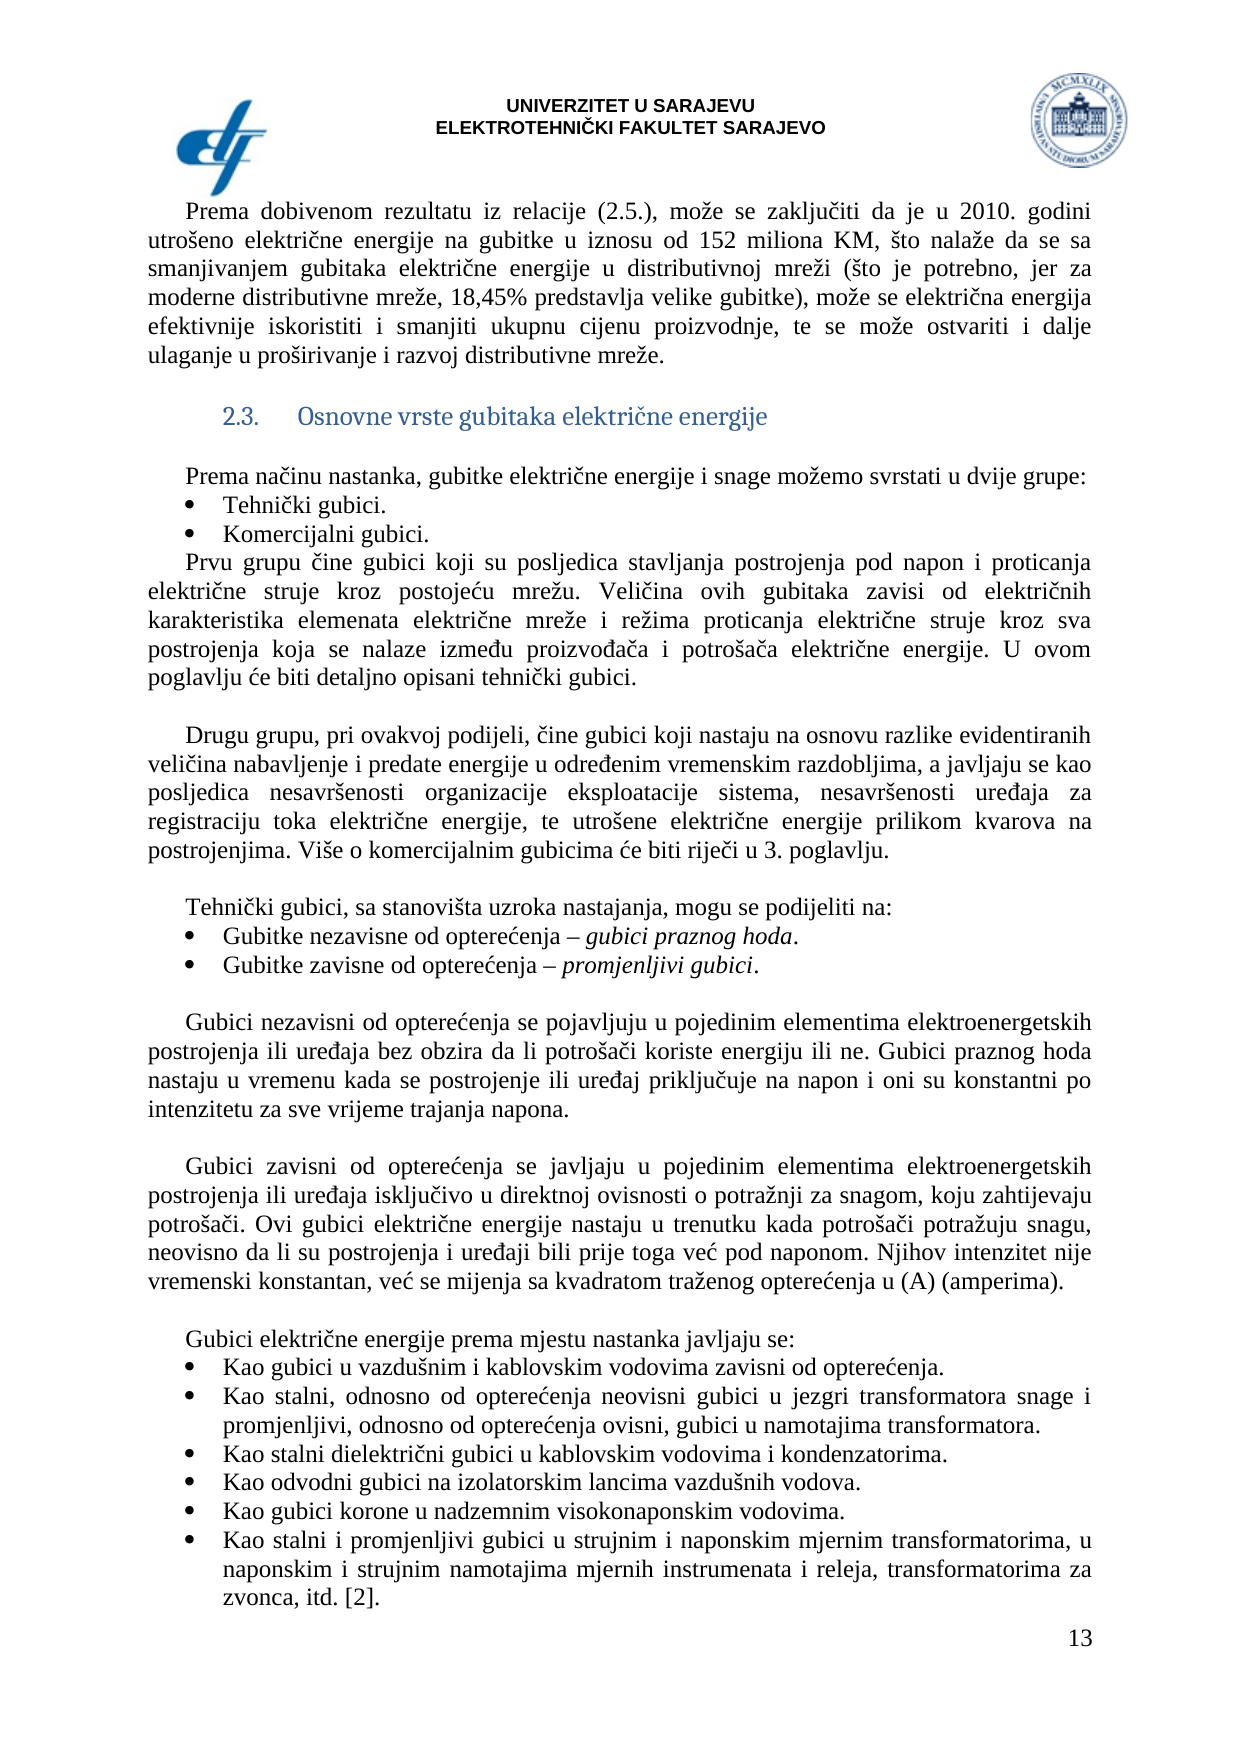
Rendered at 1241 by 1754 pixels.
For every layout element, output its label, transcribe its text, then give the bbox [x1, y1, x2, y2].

text Tehnički gubici, sa stanovišta uzroka nastajanja, mogu se podijeliti na: [148, 892, 1093, 921]
text Drugu grupu, pri ovakvoj podijeli, čine gubici koji nastaju na osnovu razlike evidentiranih veličina nabavljenje i predate energije u određenim vremenskim razdobljima, a javljaju se kao posljedica nesavršenosti organizacije eksploatacije sistema, nesavršenosti uređaja za registraciju toka električne energije, te utrošene električne energije prilikom kvarova na postrojenjima. Više o komercijalnim gubicima će biti riječi u 3. poglavlju. [148, 720, 1093, 864]
list Tehnički gubici. [185, 490, 1093, 519]
list Kao stalni, odnosno od opterećenja neovisni gubici u jezgri transformatora snage i promjenljivi, odnosno od opterećenja ovisni, gubici u namotajima transformatora. [185, 1381, 1093, 1439]
picture [171, 97, 272, 196]
list Kao gubici u vazdušnim i kablovskim vodovima zavisni od opterećenja. [185, 1352, 1093, 1381]
text Prema načinu nastanka, gubitke električne energije i snage možemo svrstati u dvije grupe: [148, 461, 1093, 490]
list Gubitke nezavisne od opterećenja – gubici praznog hoda. [185, 921, 1093, 950]
list Komercijalni gubici. [185, 519, 1093, 547]
list Kao gubici korone u nadzemnim visokonaponskim vodovima. [185, 1496, 1093, 1525]
subtitle Osnovne vrste gubitaka električne energije [223, 401, 1093, 432]
list Kao stalni i promjenljivi gubici u strujnim i naponskim mjernim transformatorima, u naponskim i strujnim namotajima mjernih instrumenata i releja, transformatorima za zvonca, itd. [2]. [185, 1525, 1093, 1611]
list Gubitke zavisne od opterećenja – promjenljivi gubici. [185, 950, 1093, 979]
list Kao odvodni gubici na izolatorskim lancima vazdušnih vodova. [185, 1467, 1093, 1496]
text Gubici električne energije prema mjestu nastanka javljaju se: [148, 1324, 1093, 1352]
text Prvu grupu čine gubici koji su posljedica stavljanja postrojenja pod napon i proticanja električne struje kroz postojeću mrežu. Veličina ovih gubitaka zavisi od električnih karakteristika elemenata električne mreže i režima proticanja električne struje kroz sva postrojenja koja se nalaze između proizvođača i potrošača električne energije. U ovom poglavlju će biti detaljno opisani tehnički gubici. [148, 547, 1093, 691]
picture [1030, 73, 1128, 168]
text Prema dobivenom rezultatu iz relacije (2.5.), može se zaključiti da je u 2010. godini utrošeno električne energije na gubitke u iznosu od 152 miliona KM, što nalaže da se sa smanjivanjem gubitaka električne energije u distributivnoj mreži (što je potrebno, jer za moderne distributivne mreže, 18,45% predstavlja velike gubitke), može se električna energija efektivnije iskoristiti i smanjiti ukupnu cijenu proizvodnje, te se može ostvariti i dalje ulaganje u proširivanje i razvoj distributivne mreže. [148, 196, 1093, 368]
list Kao stalni dielektrični gubici u kablovskim vodovima i kondenzatorima. [185, 1439, 1093, 1467]
text Gubici zavisni od opterećenja se javljaju u pojedinim elementima elektroenergetskih postrojenja ili uređaja isključivo u direktnoj ovisnosti o potražnji za snagom, koju zahtijevaju potrošači. Ovi gubici električne energije nastaju u trenutku kada potrošači potražuju snagu, neovisno da li su postrojenja i uređaji bili prije toga već pod naponom. Njihov intenzitet nije vremenski konstantan, već se mijenja sa kvadratom traženog opterećenja u (A) (amperima). [148, 1151, 1093, 1295]
text Gubici nezavisni od opterećenja se pojavljuju u pojedinim elementima elektroenergetskih postrojenja ili uređaja bez obzira da li potrošači koriste energiju ili ne. Gubici praznog hoda nastaju u vremenu kada se postrojenje ili uređaj priključuje na napon i oni su konstantni po intenzitetu za sve vrijeme trajanja napona. [148, 1007, 1093, 1122]
